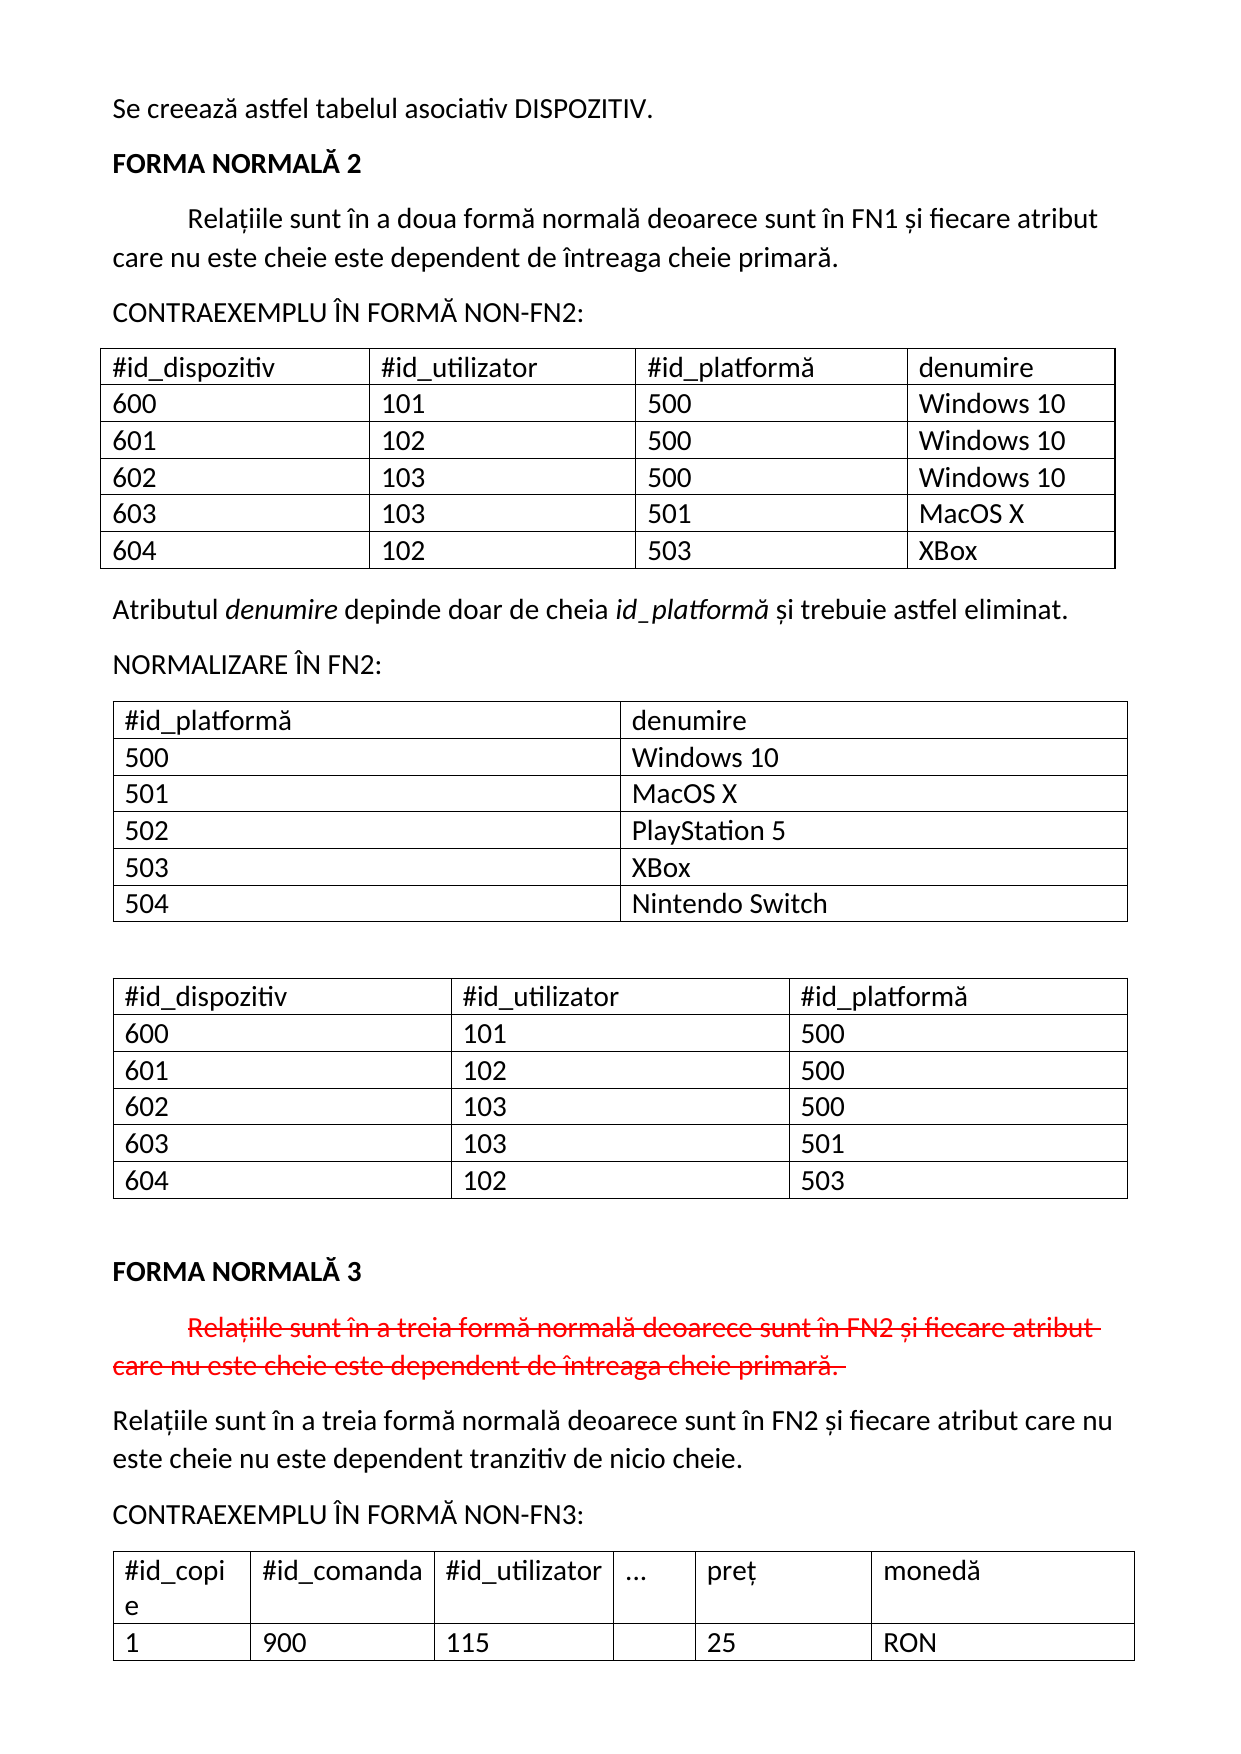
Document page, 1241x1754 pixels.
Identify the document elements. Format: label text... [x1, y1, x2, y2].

text FORMA NORMALĂ 3 [112, 1253, 1128, 1289]
text FORMA NORMALĂ 2 [112, 145, 1128, 181]
table_cell 503 [790, 1162, 1127, 1197]
table_cell 600 [114, 1015, 451, 1051]
text NORMALIZARE ÎN FN2: [112, 646, 1128, 682]
table_cell [614, 1624, 695, 1660]
table_cell 25 [696, 1624, 871, 1660]
table_header preț [696, 1552, 871, 1623]
table_cell 503 [114, 849, 620, 884]
text Relațiile sunt în a treia formă normală deoarece sunt în FN2 și fiecare atribut care nu este cheie este dependent de întreaga cheie primară. [112, 1309, 1128, 1383]
table_header denumire [621, 702, 1127, 738]
table_cell 102 [452, 1162, 789, 1197]
table_cell Windows 10 [621, 739, 1127, 774]
table_header #id_copie [114, 1552, 250, 1623]
table_cell 501 [114, 776, 620, 811]
text Relațiile sunt în a treia formă normală deoarece sunt în FN2 și fiecare atribut care nu este cheie nu este dependent tranzitiv de nicio cheie. [112, 1402, 1128, 1476]
table_cell 600 [101, 385, 369, 421]
table_cell RON [872, 1624, 1134, 1660]
table_header ... [614, 1552, 695, 1623]
table_cell 602 [114, 1089, 451, 1124]
table_header monedă [872, 1552, 1134, 1623]
table_cell 115 [435, 1624, 613, 1660]
table_cell Windows 10 [908, 459, 1114, 494]
text Relațiile sunt în a doua formă normală deoarece sunt în FN1 și fiecare atribut care nu este cheie este dependent de întreaga cheie primară. [112, 200, 1128, 274]
table_cell 601 [101, 422, 369, 458]
table_cell 103 [452, 1089, 789, 1124]
table_cell 500 [790, 1052, 1127, 1087]
table_header #id_platformă [790, 979, 1127, 1014]
table_cell 604 [114, 1162, 451, 1197]
table_cell 601 [114, 1052, 451, 1087]
table_cell PlayStation 5 [621, 812, 1127, 848]
table_cell 602 [101, 459, 369, 494]
text CONTRAEXEMPLU ÎN FORMĂ NON-FN2: [112, 294, 1128, 329]
table_cell 604 [101, 532, 369, 568]
table_header #id_dispozitiv [101, 349, 369, 384]
table_cell 900 [251, 1624, 434, 1660]
table_cell MacOS X [621, 776, 1127, 811]
table_cell XBox [908, 532, 1114, 568]
table_header #id_platformă [636, 349, 907, 384]
table_cell 500 [636, 459, 907, 494]
table_header #id_utilizator [435, 1552, 613, 1623]
table_cell 102 [370, 532, 635, 568]
table_cell 502 [114, 812, 620, 848]
table_cell 500 [790, 1015, 1127, 1051]
table_cell XBox [621, 849, 1127, 884]
table_cell 102 [370, 422, 635, 458]
text Se creează astfel tabelul asociativ DISPOZITIV. [112, 90, 1128, 126]
table_cell 503 [636, 532, 907, 568]
table_cell 501 [636, 495, 907, 531]
table_cell 500 [790, 1089, 1127, 1124]
table_cell 501 [790, 1125, 1127, 1161]
text CONTRAEXEMPLU ÎN FORMĂ NON-FN3: [112, 1496, 1128, 1531]
table_cell 500 [114, 739, 620, 774]
table_cell 504 [114, 886, 620, 921]
table_cell 603 [114, 1125, 451, 1161]
table_header #id_dispozitiv [114, 979, 451, 1014]
table_cell Windows 10 [908, 422, 1114, 458]
table_header #id_utilizator [370, 349, 635, 384]
table_header #id_platformă [114, 702, 620, 738]
table_cell Windows 10 [908, 385, 1114, 421]
table_header denumire [908, 349, 1114, 384]
table_cell 101 [370, 385, 635, 421]
table_cell 1 [114, 1624, 250, 1660]
text Atributul denumire depinde doar de cheia id_platformă și trebuie astfel eliminat. [112, 349, 1128, 627]
table_cell 500 [636, 385, 907, 421]
table_cell 102 [452, 1052, 789, 1087]
table_cell 101 [452, 1015, 789, 1051]
table_cell 603 [101, 495, 369, 531]
table_cell 103 [370, 459, 635, 494]
table_cell 103 [370, 495, 635, 531]
table_header #id_comanda [251, 1552, 434, 1623]
table_cell 500 [636, 422, 907, 458]
table_header #id_utilizator [452, 979, 789, 1014]
table_cell Nintendo Switch [621, 886, 1127, 921]
table_cell MacOS X [908, 495, 1114, 531]
table_cell 103 [452, 1125, 789, 1161]
